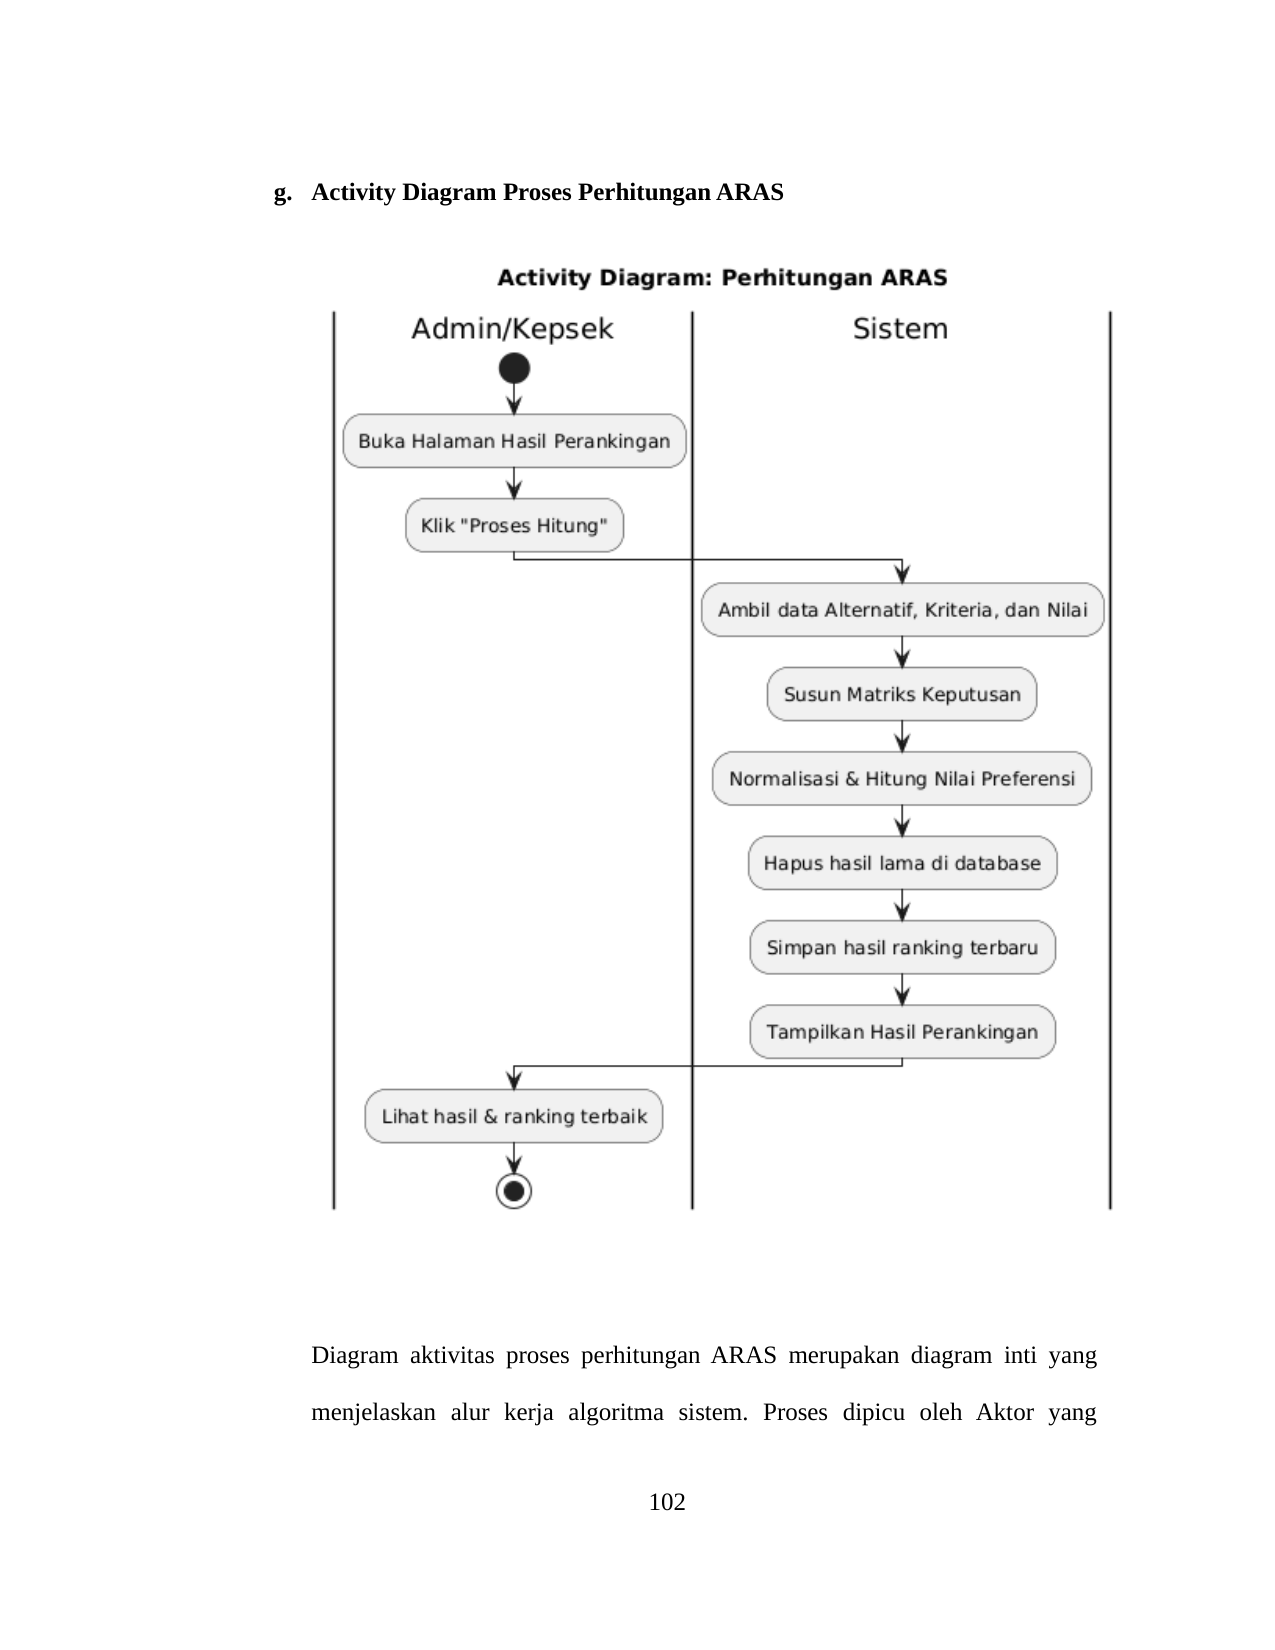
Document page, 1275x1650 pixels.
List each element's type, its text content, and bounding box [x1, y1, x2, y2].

picture [311, 234, 1138, 1225]
list Activity Diagram Proses Perhitungan ARAS [274, 177, 1098, 206]
